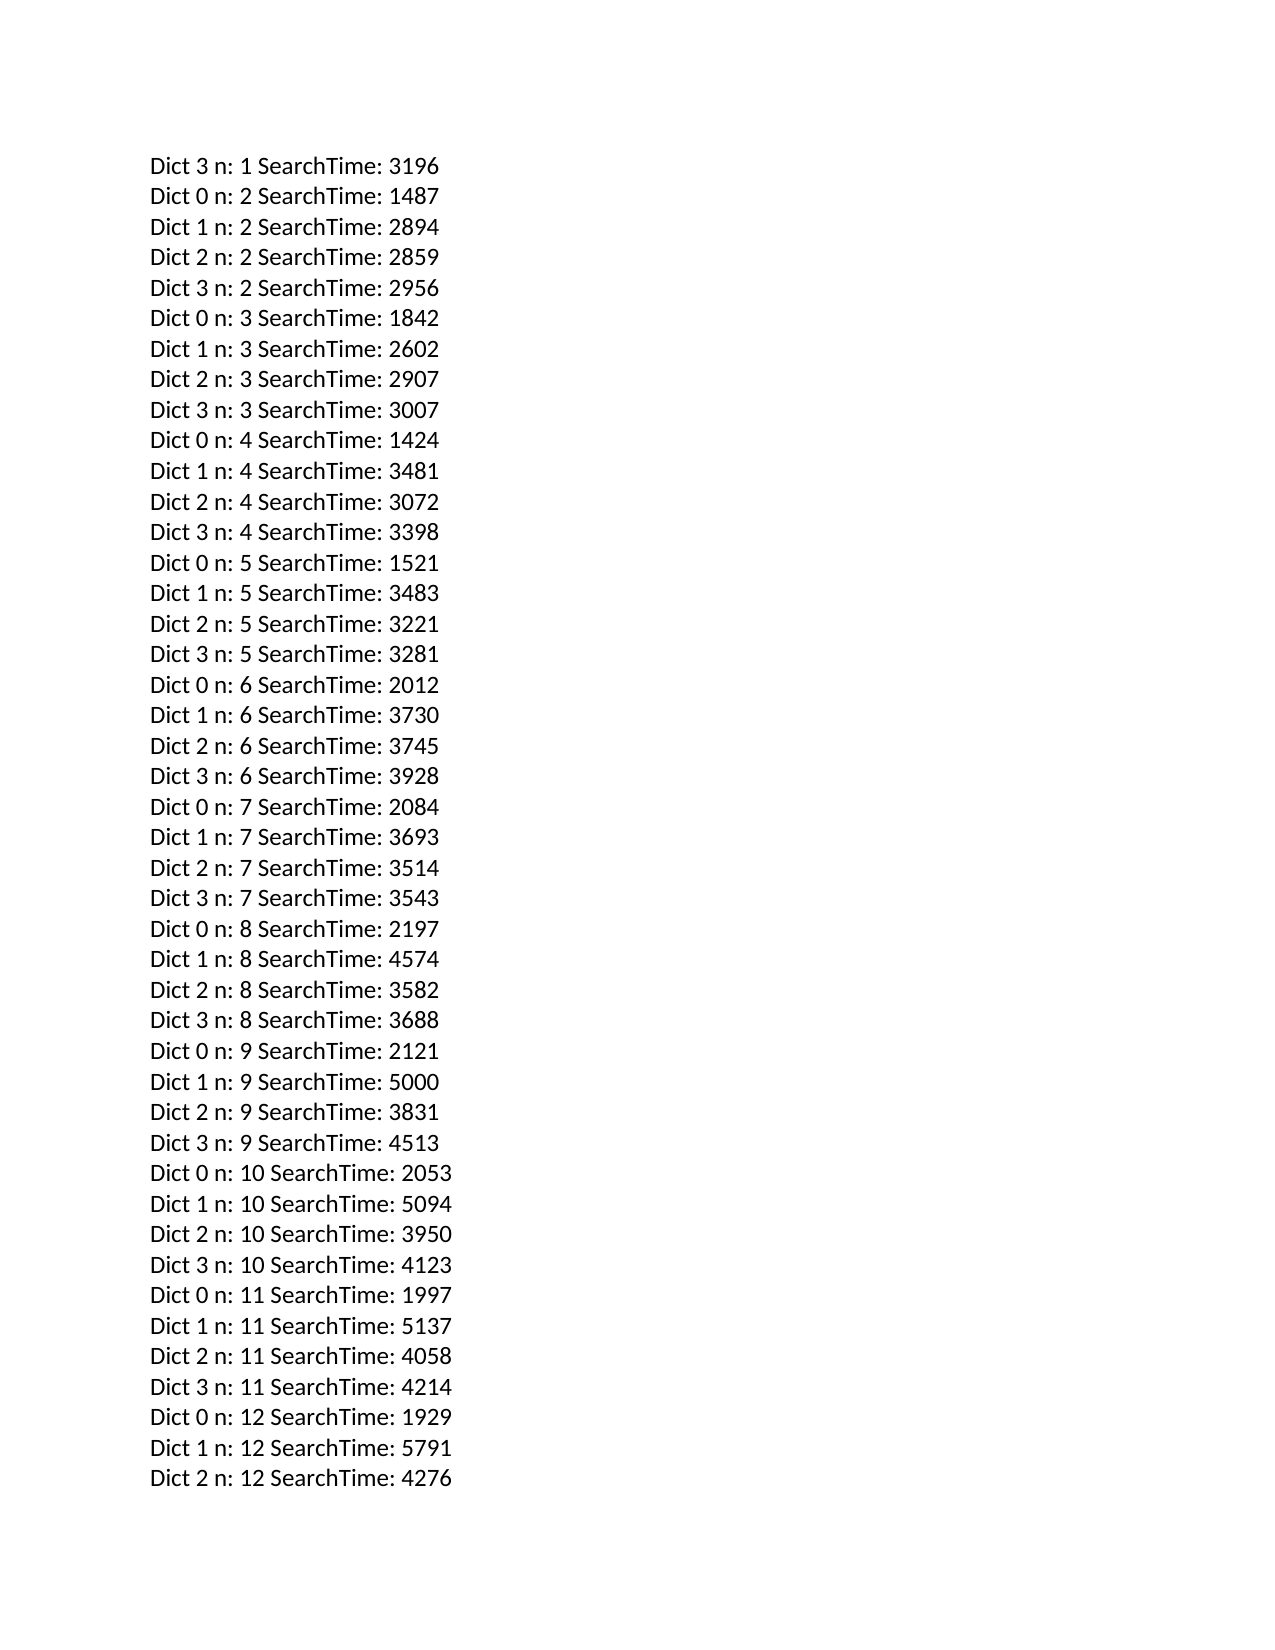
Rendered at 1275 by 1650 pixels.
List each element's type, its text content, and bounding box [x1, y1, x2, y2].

text Dict 0 n: 7 SearchTime: 2084 [150, 791, 1125, 821]
text Dict 0 n: 6 SearchTime: 2012 [150, 669, 1125, 699]
text Dict 2 n: 2 SearchTime: 2859 [150, 242, 1125, 272]
text Dict 0 n: 9 SearchTime: 2121 [150, 1035, 1125, 1066]
text Dict 2 n: 8 SearchTime: 3582 [150, 974, 1125, 1004]
text Dict 3 n: 4 SearchTime: 3398 [150, 516, 1125, 547]
text Dict 2 n: 3 SearchTime: 2907 [150, 364, 1125, 394]
text Dict 0 n: 4 SearchTime: 1424 [150, 425, 1125, 455]
text Dict 1 n: 9 SearchTime: 5000 [150, 1066, 1125, 1096]
text Dict 1 n: 8 SearchTime: 4574 [150, 943, 1125, 974]
text Dict 3 n: 3 SearchTime: 3007 [150, 394, 1125, 425]
text Dict 1 n: 10 SearchTime: 5094 [150, 1188, 1125, 1218]
text Dict 0 n: 8 SearchTime: 2197 [150, 913, 1125, 943]
text Dict 0 n: 2 SearchTime: 1487 [150, 181, 1125, 211]
text Dict 0 n: 11 SearchTime: 1997 [150, 1279, 1125, 1310]
text Dict 1 n: 4 SearchTime: 3481 [150, 455, 1125, 486]
text Dict 2 n: 5 SearchTime: 3221 [150, 608, 1125, 638]
text Dict 3 n: 5 SearchTime: 3281 [150, 638, 1125, 669]
text Dict 3 n: 1 SearchTime: 3196 [150, 150, 1125, 181]
text Dict 1 n: 12 SearchTime: 5791 [150, 1432, 1125, 1462]
text Dict 2 n: 11 SearchTime: 4058 [150, 1340, 1125, 1371]
text Dict 1 n: 11 SearchTime: 5137 [150, 1310, 1125, 1340]
text Dict 0 n: 3 SearchTime: 1842 [150, 303, 1125, 333]
text Dict 3 n: 2 SearchTime: 2956 [150, 272, 1125, 303]
text Dict 1 n: 5 SearchTime: 3483 [150, 577, 1125, 608]
text Dict 1 n: 7 SearchTime: 3693 [150, 821, 1125, 852]
text Dict 2 n: 12 SearchTime: 4276 [150, 1462, 1125, 1493]
text Dict 1 n: 2 SearchTime: 2894 [150, 211, 1125, 242]
text Dict 1 n: 6 SearchTime: 3730 [150, 699, 1125, 730]
text Dict 2 n: 6 SearchTime: 3745 [150, 730, 1125, 760]
text Dict 3 n: 7 SearchTime: 3543 [150, 882, 1125, 913]
text Dict 0 n: 10 SearchTime: 2053 [150, 1157, 1125, 1188]
text Dict 2 n: 4 SearchTime: 3072 [150, 486, 1125, 516]
text Dict 2 n: 7 SearchTime: 3514 [150, 852, 1125, 882]
text Dict 0 n: 12 SearchTime: 1929 [150, 1401, 1125, 1432]
text Dict 0 n: 5 SearchTime: 1521 [150, 547, 1125, 577]
text Dict 3 n: 6 SearchTime: 3928 [150, 760, 1125, 791]
text Dict 3 n: 8 SearchTime: 3688 [150, 1004, 1125, 1035]
text Dict 2 n: 9 SearchTime: 3831 [150, 1096, 1125, 1127]
text Dict 1 n: 3 SearchTime: 2602 [150, 333, 1125, 364]
text Dict 3 n: 9 SearchTime: 4513 [150, 1127, 1125, 1157]
text Dict 3 n: 10 SearchTime: 4123 [150, 1249, 1125, 1279]
text Dict 2 n: 10 SearchTime: 3950 [150, 1218, 1125, 1249]
text Dict 3 n: 11 SearchTime: 4214 [150, 1371, 1125, 1401]
